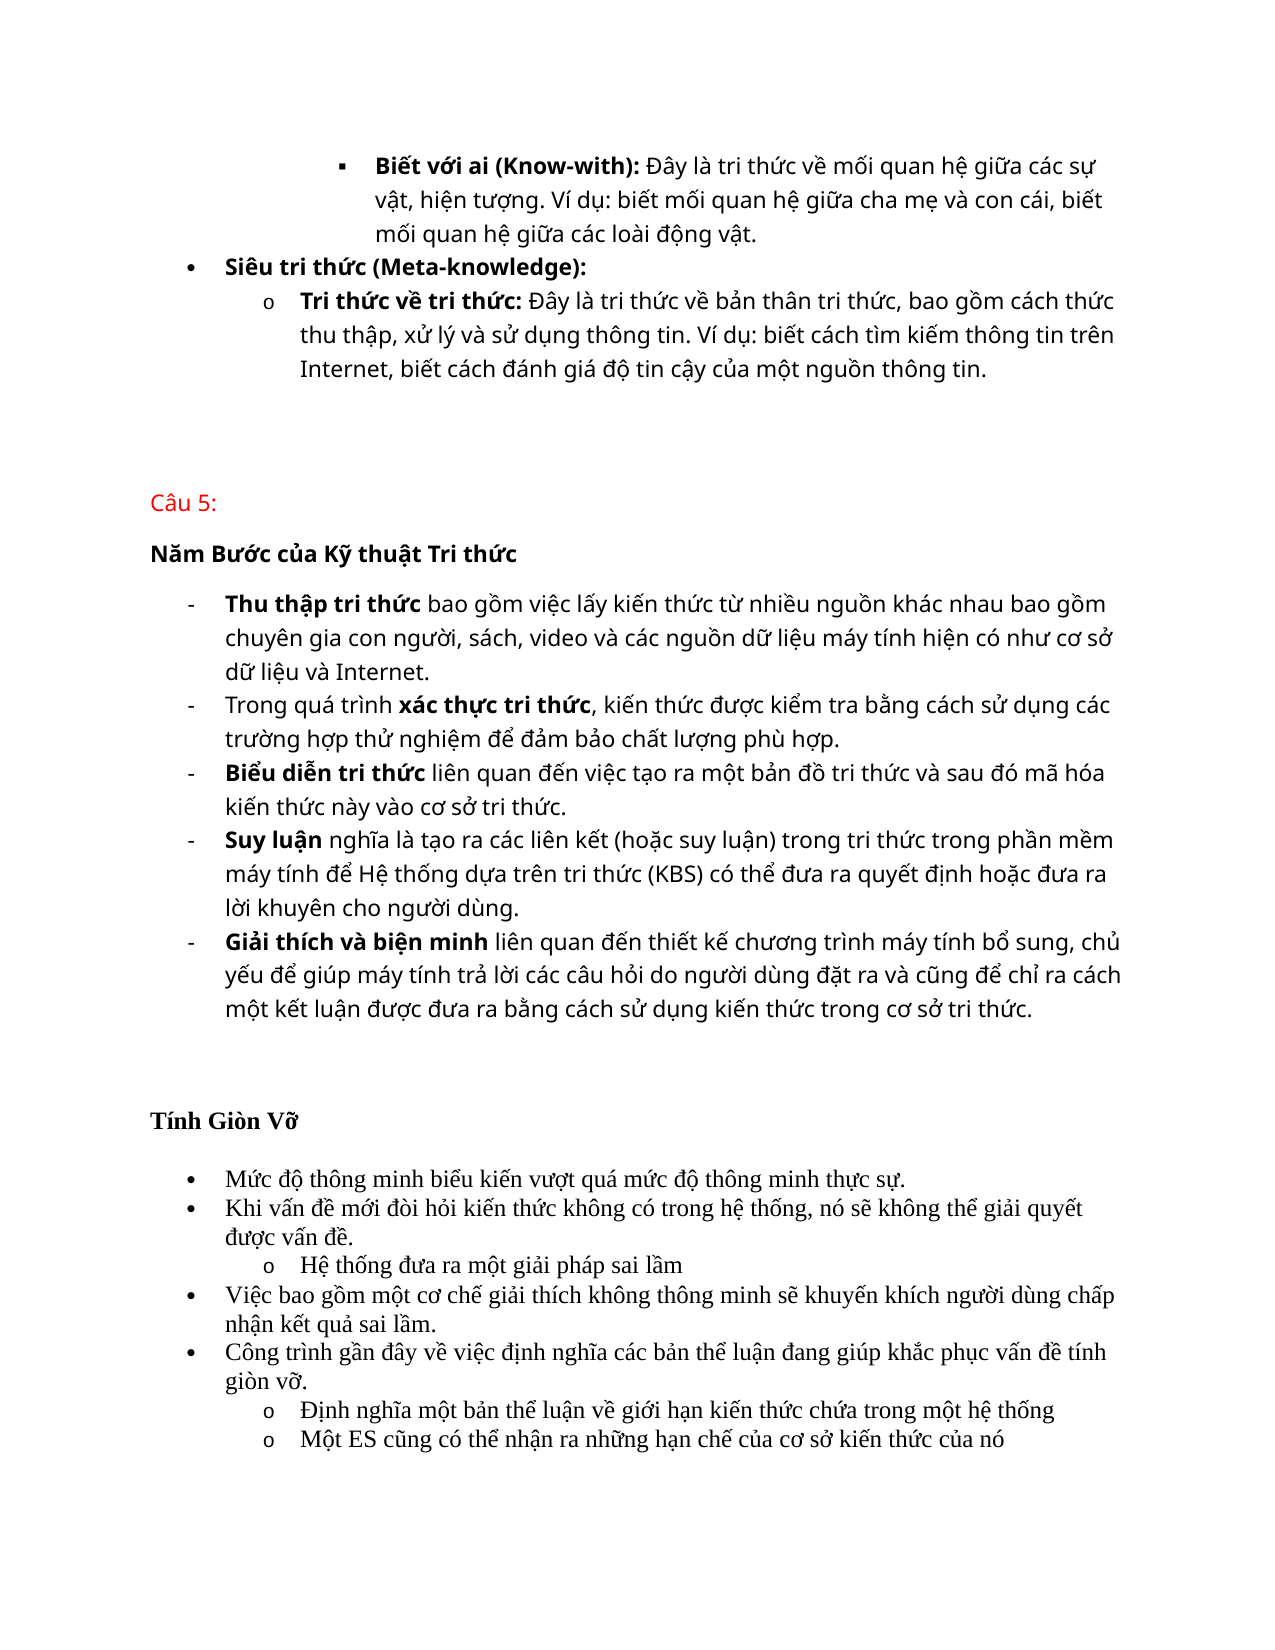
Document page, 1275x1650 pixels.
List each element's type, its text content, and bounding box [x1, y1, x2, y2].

list Tri thức về tri thức: Đây là tri thức về bản thân tri thức, bao gồm cách thức thu thập, xử lý và sử dụng thông tin. Ví dụ: biết cách tìm kiếm thông tin trên Internet, biết cách đánh giá độ tin cậy của một nguồn thông tin. [262, 285, 1125, 384]
text Tính Giòn Vỡ [150, 1106, 1125, 1135]
list Mức độ thông minh biểu kiến vượt quá mức độ thông minh thực sự. [187, 1164, 1125, 1193]
list Hệ thống đưa ra một giải pháp sai lầm [262, 1309, 1125, 1338]
list Việc bao gồm một cơ chế giải thích không thông minh sẽ khuyến khích người dùng chấp nhận kết quả sai lầm. [187, 1367, 1125, 1425]
list Biết với ai (Know-with): Đây là tri thức về mối quan hệ giữa các sự vật, hiện tượng. Ví dụ: biết mối quan hệ giữa cha mẹ và con cái, biết mối quan hệ giữa các loài động vật. [337, 150, 1125, 249]
list Suy luận nghĩa là tạo ra các liên kết (hoặc suy luận) trong tri thức trong phần mềm máy tính để Hệ thống dựa trên tri thức (KBS) có thể đưa ra quyết định hoặc đưa ra lời khuyên cho người dùng. [187, 824, 1125, 923]
list Trong quá trình xác thực tri thức, kiến thức được kiểm tra bằng cách sử dụng các trường hợp thử nghiệm để đảm bảo chất lượng phù hợp. [187, 689, 1125, 754]
text Năm Bước của Kỹ thuật Tri thức [150, 537, 1125, 569]
list Biểu diễn tri thức liên quan đến việc tạo ra một bản đồ tri thức và sau đó mã hóa kiến thức này vào cơ sở tri thức. [187, 757, 1125, 822]
text Câu 5: [150, 487, 1125, 518]
list Khi vấn đề mới đòi hỏi kiến thức không có trong hệ thống, nó sẽ không thể giải quyết được vấn đề. [187, 1222, 1125, 1279]
list Giải thích và biện minh liên quan đến thiết kế chương trình máy tính bổ sung, chủ yếu để giúp máy tính trả lời các câu hỏi do người dùng đặt ra và cũng để chỉ ra cách một kết luận được đưa ra bằng cách sử dụng kiến thức trong cơ sở tri thức. [187, 925, 1125, 1024]
list Siêu tri thức (Meta-knowledge): [187, 251, 1125, 282]
list Thu thập tri thức bao gồm việc lấy kiến thức từ nhiều nguồn khác nhau bao gồm chuyên gia con người, sách, video và các nguồn dữ liệu máy tính hiện có như cơ sở dữ liệu và Internet. [187, 588, 1125, 687]
